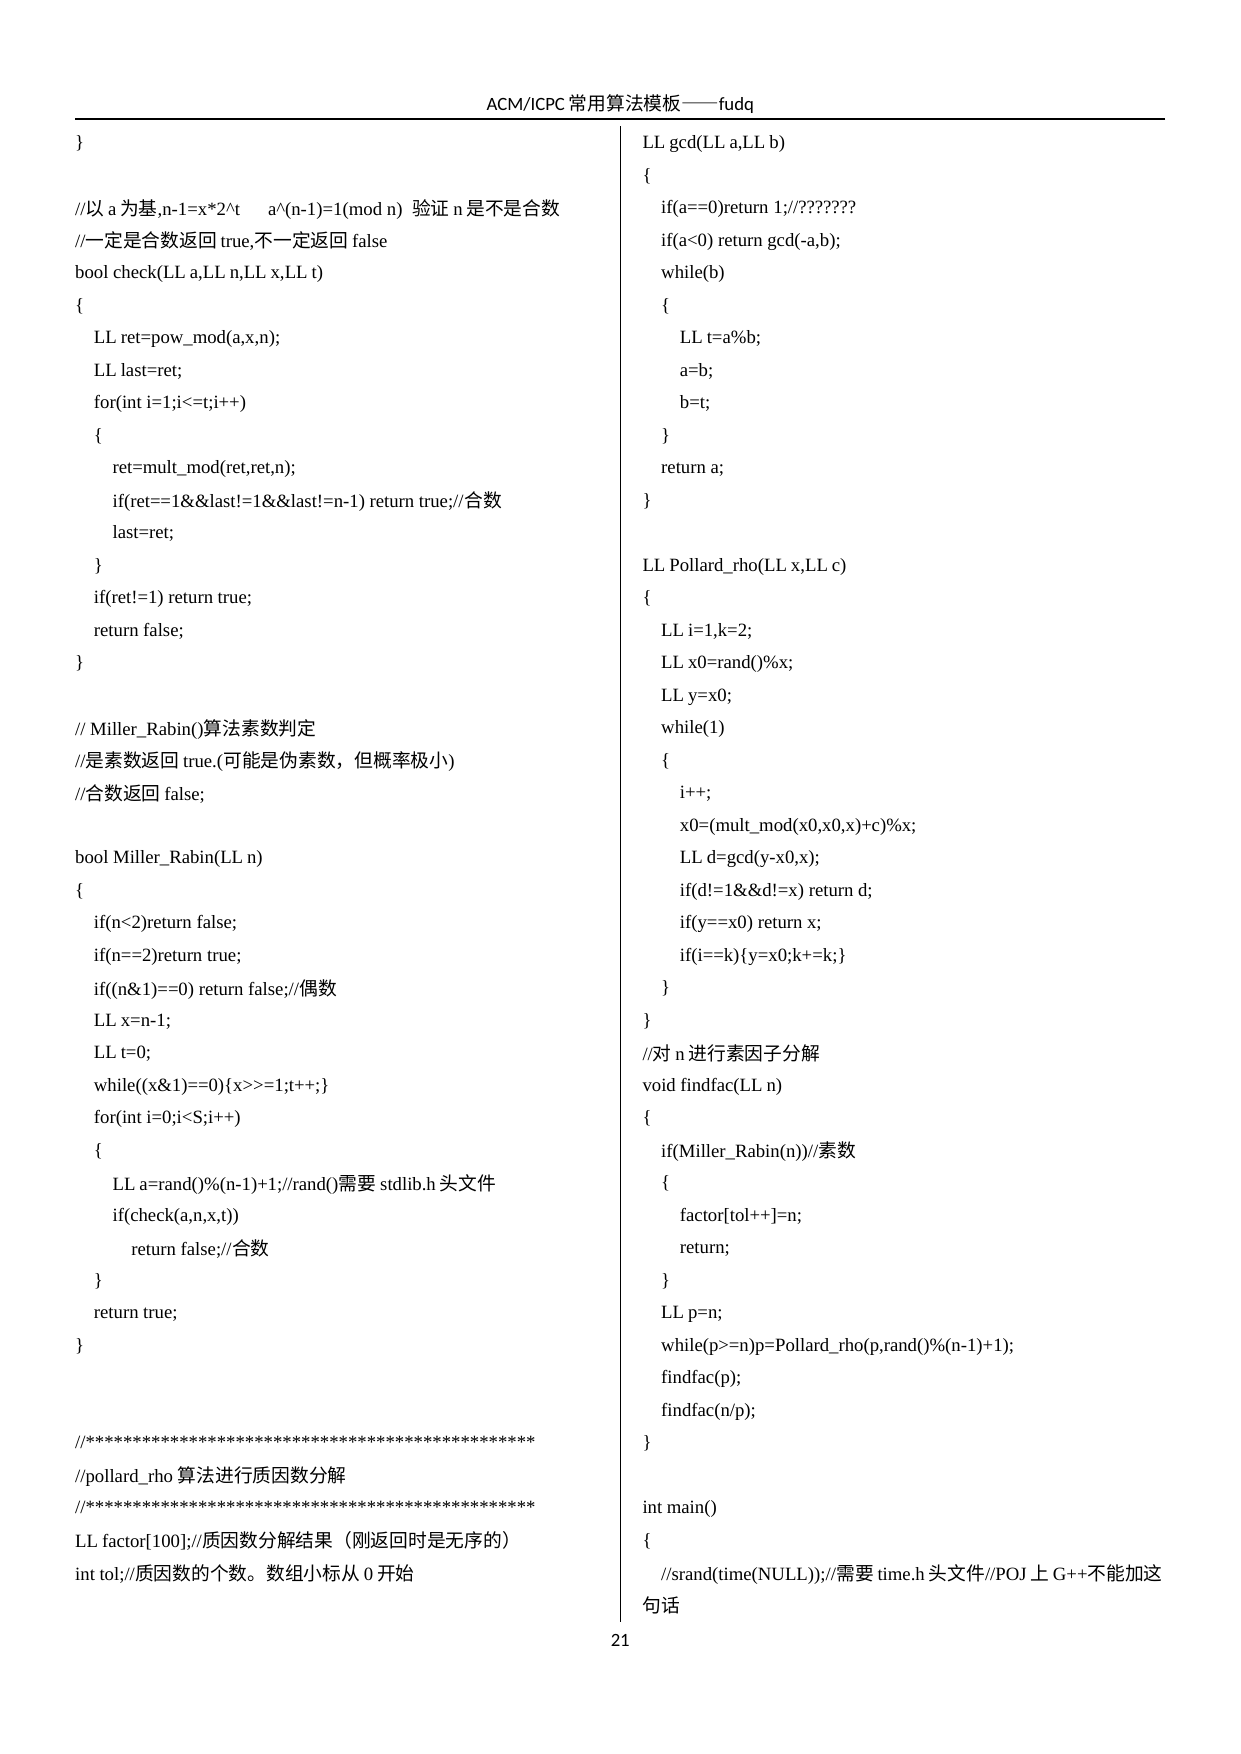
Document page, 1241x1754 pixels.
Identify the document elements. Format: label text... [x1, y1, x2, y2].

text return true; [75, 1296, 598, 1328]
text { [75, 418, 598, 451]
text } [75, 646, 598, 678]
text LL gcd(LL a,LL b) [642, 126, 1165, 158]
text } [75, 1263, 598, 1296]
text } [75, 548, 598, 581]
text // Miller_Rabin()算法素数判定 [75, 711, 598, 743]
text } [75, 126, 598, 158]
text } [642, 1263, 1165, 1296]
text //************************************************ [75, 1491, 598, 1523]
text //srand(time(NULL));//需要time.h头文件//POJ上G++不能加这句话 [642, 1556, 1165, 1621]
text } [642, 1426, 1165, 1458]
text for(int i=1;i<=t;i++) [75, 386, 598, 418]
text //对n进行素因子分解 [642, 1036, 1165, 1068]
text //合数返回false; [75, 776, 598, 808]
text LL t=0; [75, 1036, 598, 1068]
text void findfac(LL n) [642, 1068, 1165, 1101]
text //以a为基,n-1=x*2^t a^(n-1)=1(mod n) 验证n是不是合数 [75, 191, 598, 223]
text b=t; [642, 386, 1165, 418]
text { [642, 743, 1165, 776]
text } [642, 971, 1165, 1003]
text if(n==2)return true; [75, 938, 598, 971]
text { [75, 1133, 598, 1166]
text { [642, 1101, 1165, 1133]
text LL factor[100];//质因数分解结果（刚返回时是无序的） [75, 1523, 598, 1556]
text { [642, 288, 1165, 321]
text LL d=gcd(y-x0,x); [642, 841, 1165, 873]
text while(1) [642, 711, 1165, 743]
text { [642, 1523, 1165, 1556]
text LL t=a%b; [642, 321, 1165, 353]
text } [642, 1003, 1165, 1036]
text if(n<2)return false; [75, 906, 598, 938]
text return a; [642, 451, 1165, 483]
text { [642, 158, 1165, 191]
text if(y==x0) return x; [642, 906, 1165, 938]
text for(int i=0;i<S;i++) [75, 1101, 598, 1133]
text if(ret==1&&last!=1&&last!=n-1) return true;//合数 [75, 483, 598, 516]
text return false;//合数 [75, 1231, 598, 1263]
text //************************************************ [75, 1426, 598, 1458]
text factor[tol++]=n; [642, 1198, 1165, 1231]
text findfac(p); [642, 1361, 1165, 1393]
text while(b) [642, 256, 1165, 288]
text } [642, 418, 1165, 451]
text if(i==k){y=x0;k+=k;} [642, 938, 1165, 971]
text bool check(LL a,LL n,LL x,LL t) [75, 256, 598, 288]
text LL Pollard_rho(LL x,LL c) [642, 548, 1165, 581]
text { [75, 288, 598, 321]
text } [75, 1328, 598, 1361]
text if(d!=1&&d!=x) return d; [642, 873, 1165, 906]
text LL x=n-1; [75, 1003, 598, 1036]
text if(Miller_Rabin(n))//素数 [642, 1133, 1165, 1166]
text { [75, 873, 598, 906]
text { [642, 581, 1165, 613]
text int tol;//质因数的个数。数组小标从0开始 [75, 1556, 598, 1588]
text //pollard_rho 算法进行质因数分解 [75, 1458, 598, 1491]
text if(check(a,n,x,t)) [75, 1198, 598, 1231]
text if((n&1)==0) return false;//偶数 [75, 971, 598, 1003]
text findfac(n/p); [642, 1393, 1165, 1426]
text LL i=1,k=2; [642, 613, 1165, 646]
text LL x0=rand()%x; [642, 646, 1165, 678]
text while(p>=n)p=Pollard_rho(p,rand()%(n-1)+1); [642, 1328, 1165, 1361]
text if(a==0)return 1;//??????? [642, 191, 1165, 223]
text x0=(mult_mod(x0,x0,x)+c)%x; [642, 808, 1165, 841]
text return; [642, 1231, 1165, 1263]
text { [642, 1166, 1165, 1198]
text LL a=rand()%(n-1)+1;//rand()需要stdlib.h头文件 [75, 1166, 598, 1198]
text last=ret; [75, 516, 598, 548]
text } [642, 483, 1165, 516]
text LL p=n; [642, 1296, 1165, 1328]
text int main() [642, 1491, 1165, 1523]
text LL y=x0; [642, 678, 1165, 711]
text a=b; [642, 353, 1165, 386]
text ret=mult_mod(ret,ret,n); [75, 451, 598, 483]
text LL last=ret; [75, 353, 598, 386]
text //一定是合数返回true,不一定返回false [75, 223, 598, 256]
text return false; [75, 613, 598, 646]
text bool Miller_Rabin(LL n) [75, 841, 598, 873]
text i++; [642, 776, 1165, 808]
text if(ret!=1) return true; [75, 581, 598, 613]
text //是素数返回true.(可能是伪素数，但概率极小) [75, 743, 598, 776]
text while((x&1)==0){x>>=1;t++;} [75, 1068, 598, 1101]
text if(a<0) return gcd(-a,b); [642, 223, 1165, 256]
text LL ret=pow_mod(a,x,n); [75, 321, 598, 353]
